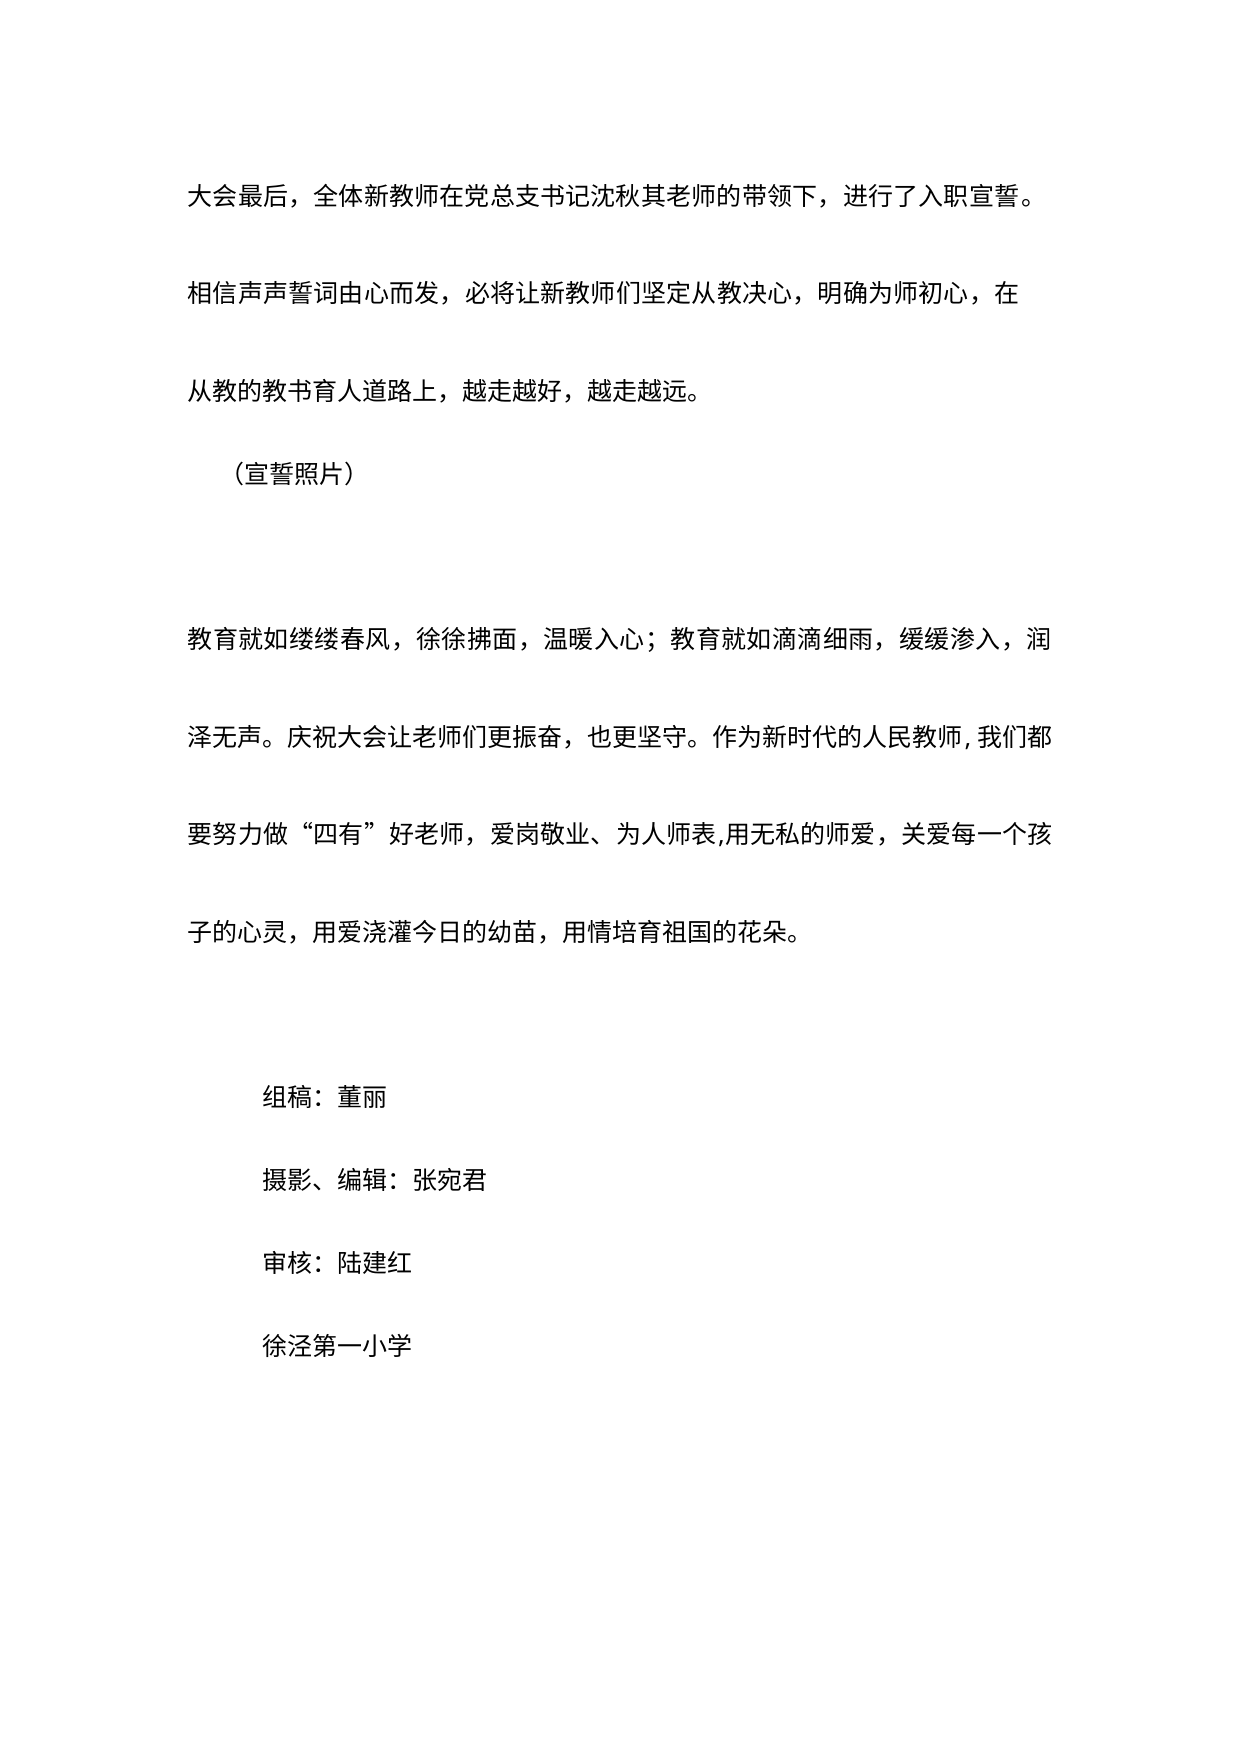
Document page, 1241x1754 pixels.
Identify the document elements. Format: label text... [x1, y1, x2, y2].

text 组稿：董丽 [187, 1063, 1053, 1128]
text 审核：陆建红 [187, 1229, 1053, 1294]
text 摄影、编辑：张宛君 [187, 1146, 1053, 1211]
text 教育就如缕缕春风，徐徐拂面，温暖入心；教育就如滴滴细雨，缓缓渗入，润泽无声。庆祝大会让老师们更振奋，也更坚守。作为新时代的人民教师, 我们都要努力做“四有”好老师，爱岗敬业、为人师表,用无私的师爱，关爱每一个孩子的心灵，用爱浇灌今日的幼苗，用情培育祖国的花朵。 [187, 605, 1053, 963]
text 徐泾第一小学 [187, 1312, 1053, 1377]
text 大会最后，全体新教师在党总支书记沈秋其老师的带领下，进行了入职宣誓。相信声声誓词由心而发，必将让新教师们坚定从教决心，明确为师初心，在从教的教书育人道路上，越走越好，越走越远。 [187, 162, 1021, 422]
text （宣誓照片） [187, 440, 1021, 505]
